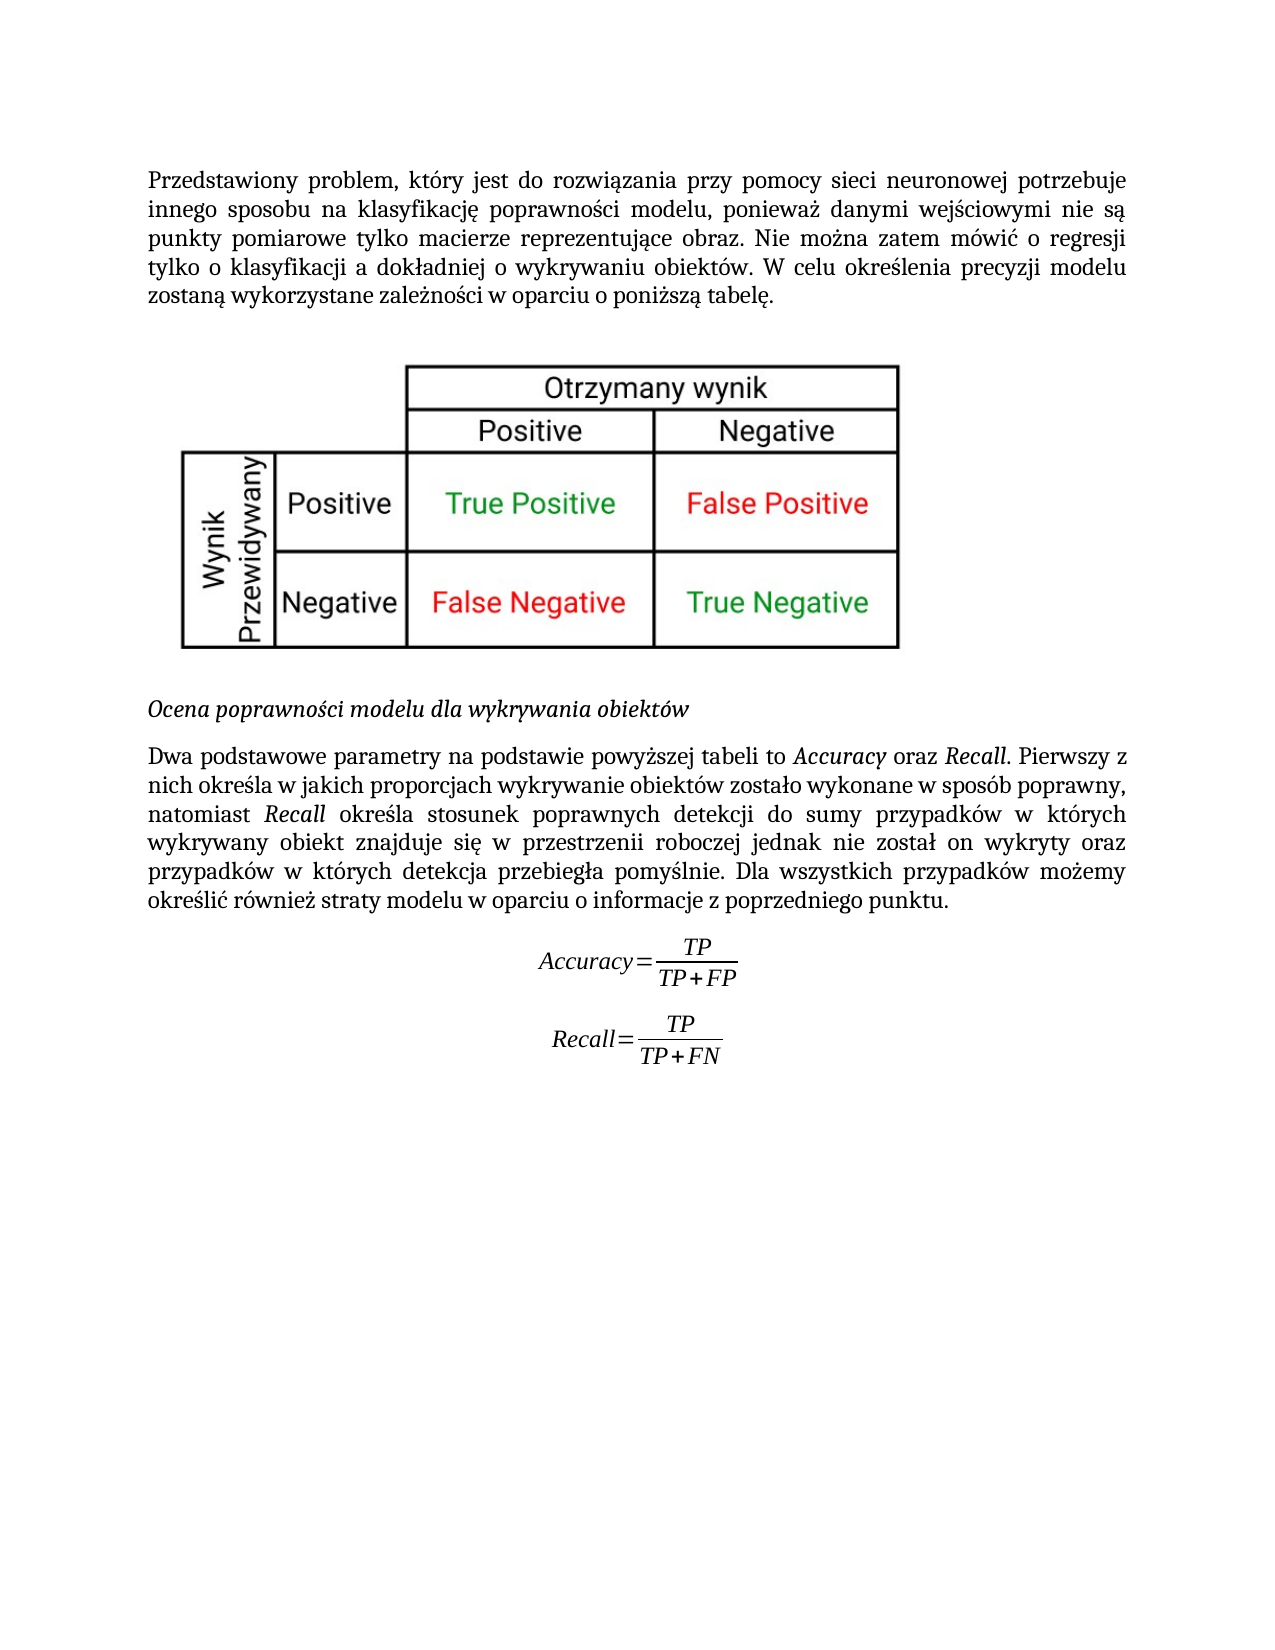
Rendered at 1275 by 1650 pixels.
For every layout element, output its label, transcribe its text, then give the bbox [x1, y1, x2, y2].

text Ocena poprawności modelu dla wykrywania obiektów [148, 694, 1127, 723]
text Dwa podstawowe parametry na podstawie powyższej tabeli to Accuracy oraz Recall. Pierwszy z nich określa w jakich proporcjach wykrywanie obiektów zostało wykonane w sposób poprawny, natomiast Recall określa stosunek poprawnych detekcji do sumy przypadków w których wykrywany obiekt znajduje się w przestrzenii roboczej jednak nie został on wykryty oraz przypadków w których detekcja przebiegła pomyślnie. Dla wszystkich przypadków możemy określić również straty modelu w oparciu o informacje z poprzedniego punktu. [148, 742, 1127, 914]
text Przedstawiony problem, który jest do rozwiązania przy pomocy sieci neuronowej potrzebuje innego sposobu na klasyfikację poprawności modelu, ponieważ danymi wejściowymi nie są punkty pomiarowe tylko macierze reprezentujące obraz. Nie można zatem mówić o regresji tylko o klasyfikacji a dokładniej o wykrywaniu obiektów. W celu określenia precyzji modelu zostaną wykorzystane zależności w oparciu o poniższą tabelę. [148, 166, 1127, 310]
picture [147, 328, 939, 674]
